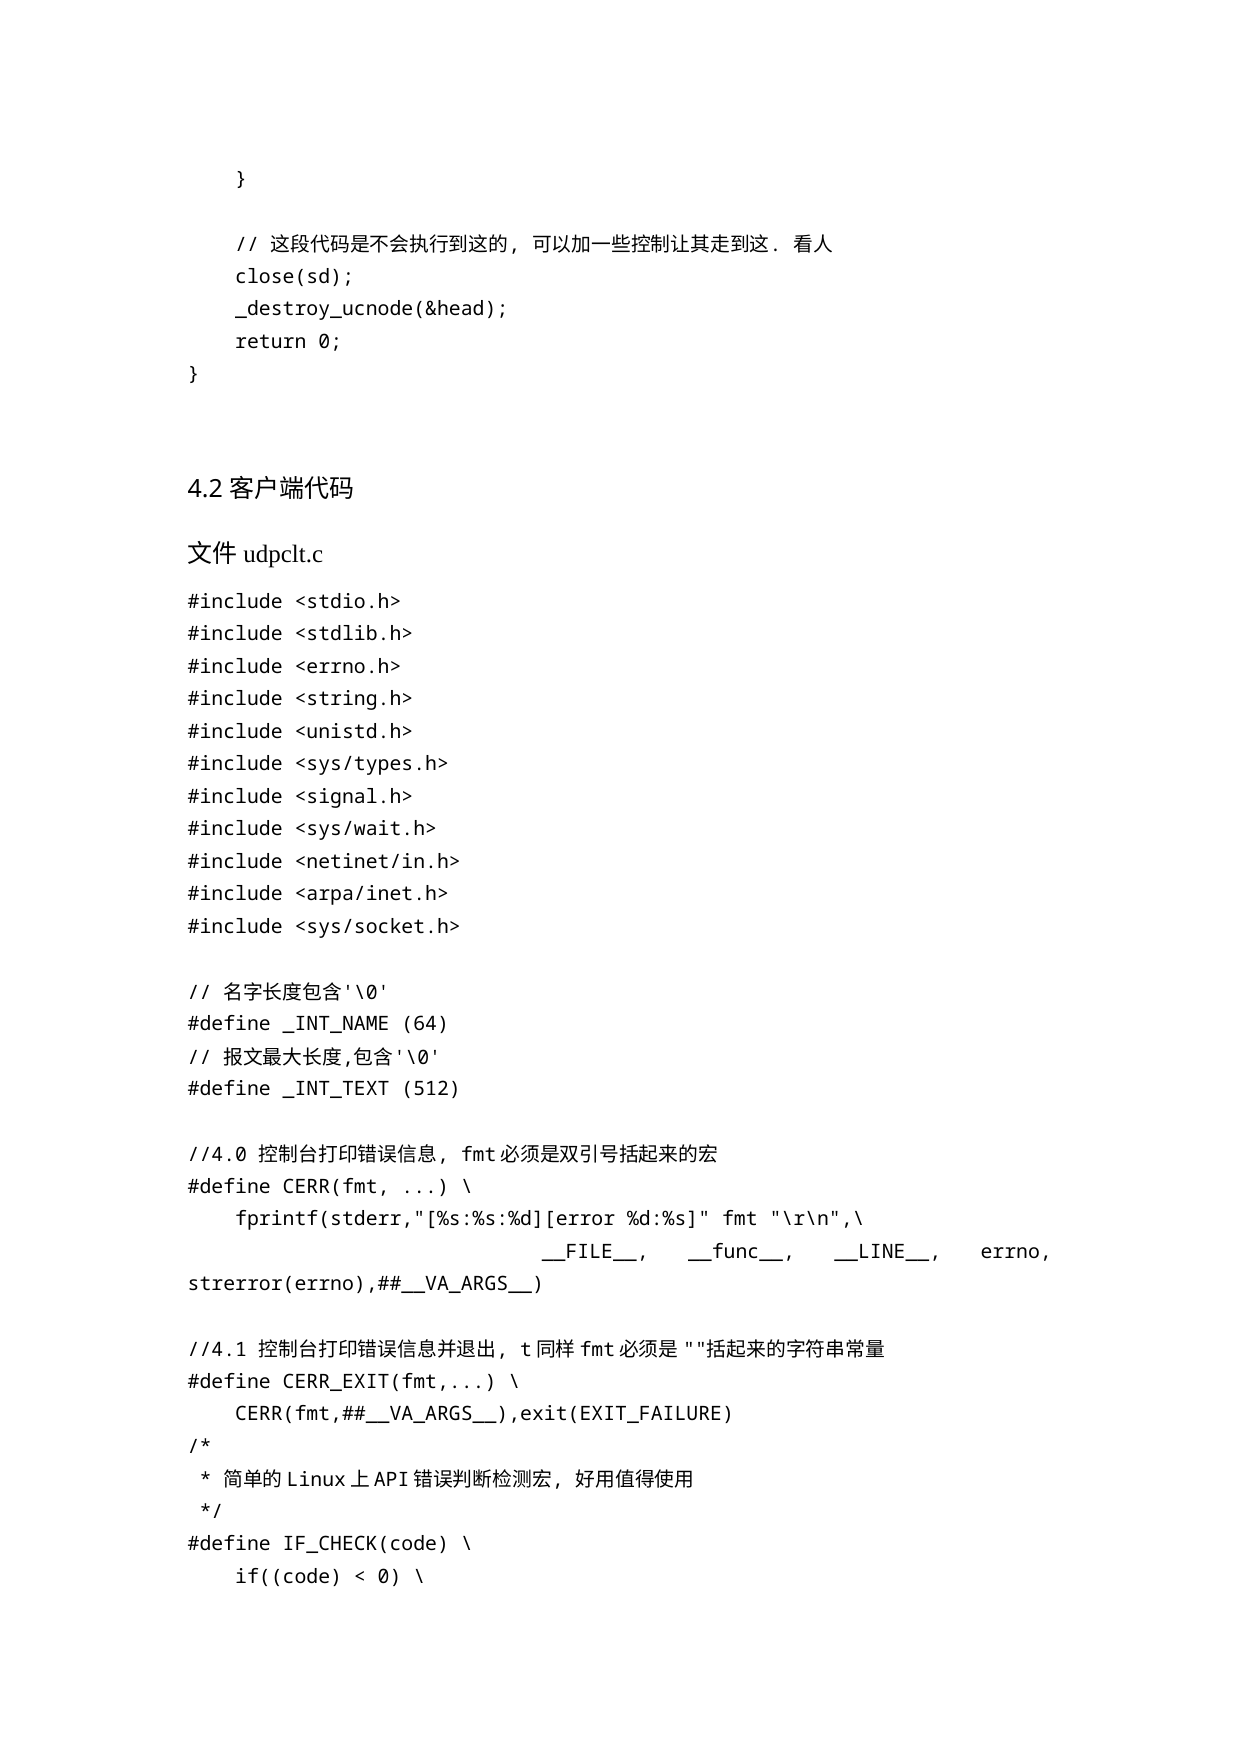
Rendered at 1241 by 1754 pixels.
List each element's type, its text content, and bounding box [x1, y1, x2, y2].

text * 简单的Linux上API错误判断检测宏, 好用值得使用 [187, 1462, 1053, 1494]
text CERR(fmt,##__VA_ARGS__),exit(EXIT_FAILURE) [187, 1397, 1053, 1429]
text return 0; [187, 324, 1053, 357]
text __FILE__, __func__, __LINE__, errno, strerror(errno),##__VA_ARGS__) [187, 1234, 1053, 1299]
text #include <string.h> [187, 682, 1053, 714]
text #define _INT_NAME (64) [187, 1007, 1053, 1039]
text } [187, 162, 1053, 194]
text /* [187, 1429, 1053, 1462]
text // 报文最大长度,包含'\0' [187, 1039, 1053, 1072]
text #include <errno.h> [187, 649, 1053, 682]
text #define _INT_TEXT (512) [187, 1072, 1053, 1104]
text if((code) < 0) \ [187, 1559, 1053, 1592]
text #include <arpa/inet.h> [187, 877, 1053, 909]
text #include <sys/wait.h> [187, 812, 1053, 844]
text #define CERR_EXIT(fmt,...) \ [187, 1364, 1053, 1397]
text 文件 udpclt.c [187, 519, 1053, 584]
text // 名字长度包含'\0' [187, 974, 1053, 1007]
text #define IF_CHECK(code) \ [187, 1527, 1053, 1559]
text #include <netinet/in.h> [187, 844, 1053, 877]
text #include <sys/socket.h> [187, 909, 1053, 942]
text #include <stdlib.h> [187, 617, 1053, 649]
text #include <unistd.h> [187, 714, 1053, 747]
text #define CERR(fmt, ...) \ [187, 1169, 1053, 1202]
text // 这段代码是不会执行到这的, 可以加一些控制让其走到这. 看人 [187, 227, 1053, 259]
text //4.0 控制台打印错误信息, fmt必须是双引号括起来的宏 [187, 1137, 1053, 1169]
text 4.2 客户端代码 [187, 454, 1053, 519]
text #include <signal.h> [187, 779, 1053, 812]
text close(sd); [187, 259, 1053, 292]
text fprintf(stderr,"[%s:%s:%d][error %d:%s]" fmt "\r\n",\ [187, 1202, 1053, 1234]
text //4.1 控制台打印错误信息并退出, t同样fmt必须是 ""括起来的字符串常量 [187, 1332, 1053, 1364]
text #include <stdio.h> [187, 584, 1053, 617]
text } [187, 357, 1053, 389]
text */ [187, 1494, 1053, 1527]
text _destroy_ucnode(&head); [187, 292, 1053, 324]
text #include <sys/types.h> [187, 747, 1053, 779]
